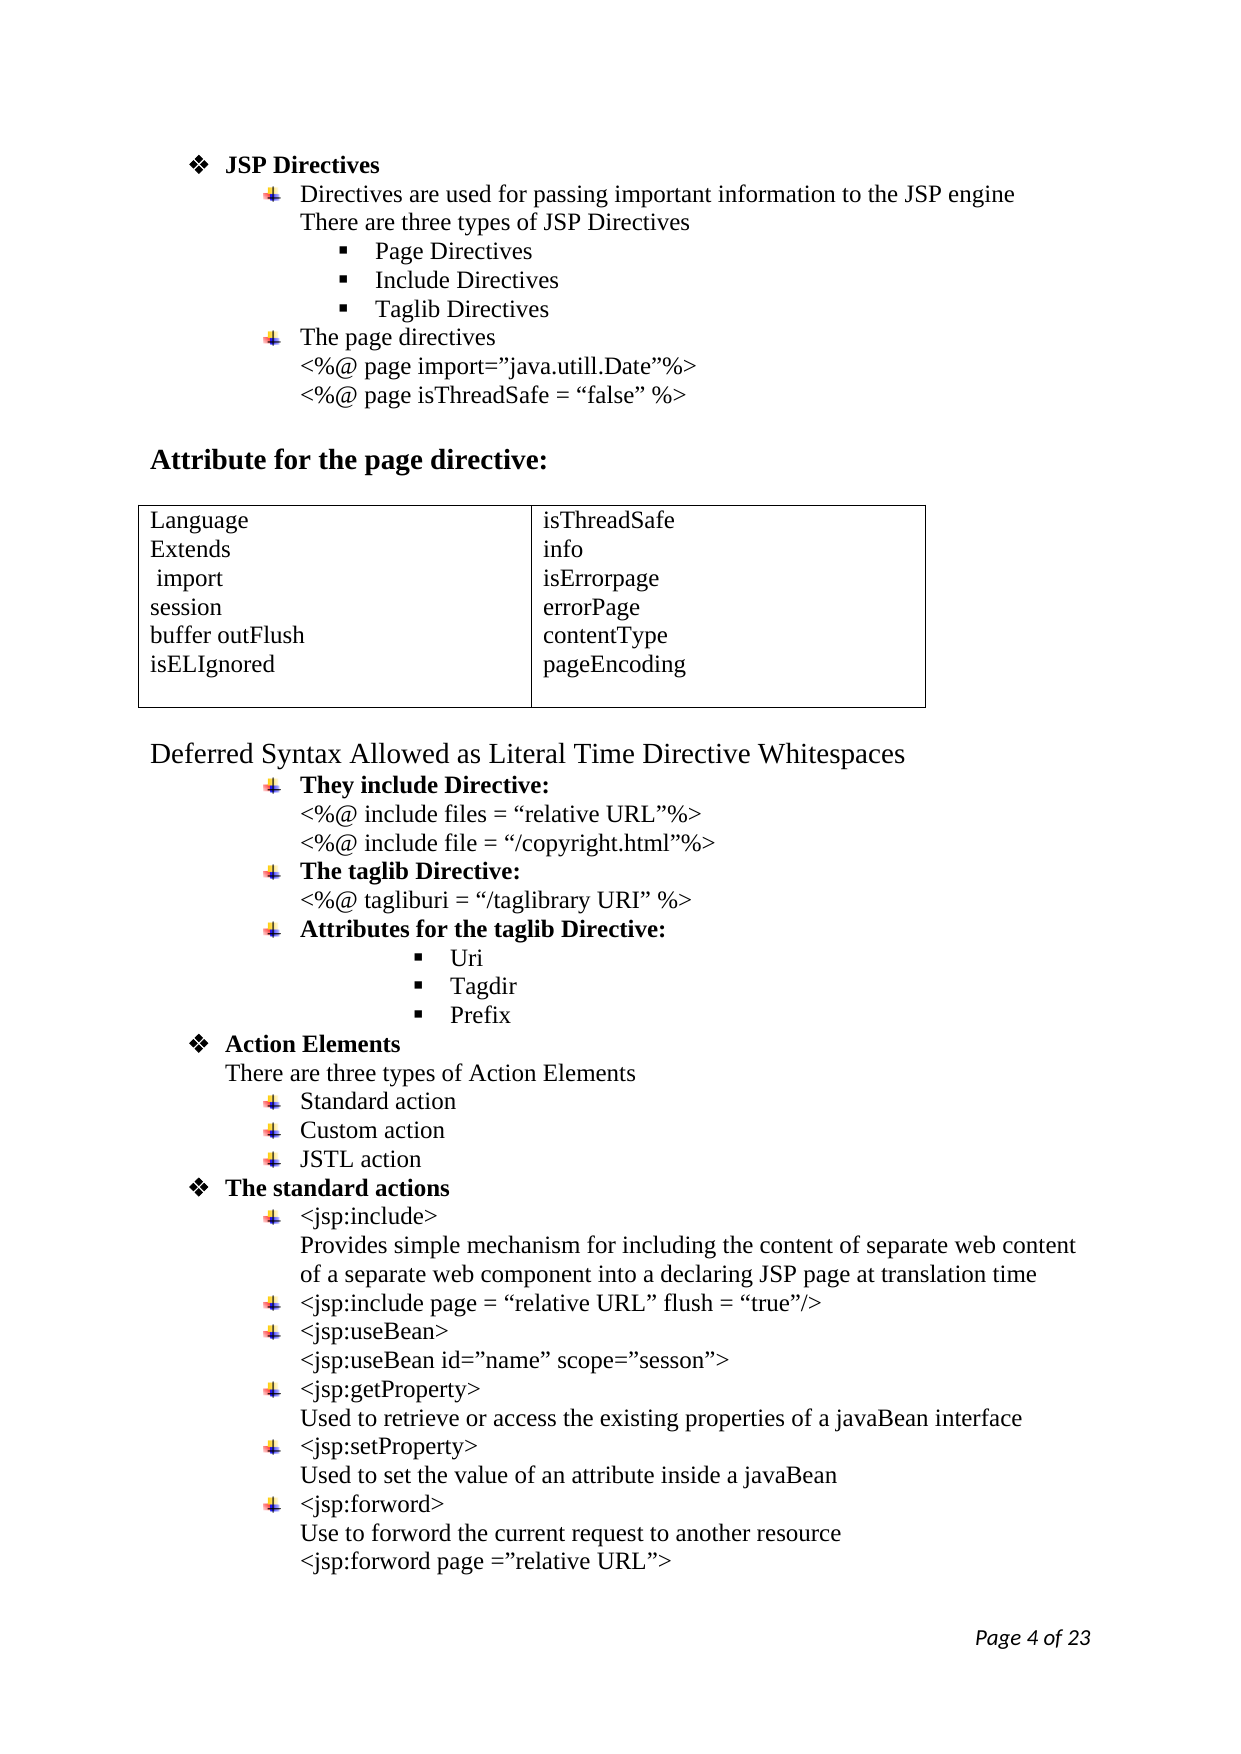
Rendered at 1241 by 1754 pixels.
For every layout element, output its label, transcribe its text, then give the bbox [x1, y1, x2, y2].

list JSTL action [262, 1144, 1090, 1173]
list <%@ include file = “/copyright.html”%> [300, 828, 1090, 856]
picture [263, 1150, 281, 1168]
list Used to retrieve or access the existing properties of a javaBean interface [300, 1403, 1090, 1431]
list <jsp:forword page =”relative URL”> [300, 1546, 1090, 1575]
picture [263, 920, 281, 938]
list Use to forword the current request to another resource [300, 1518, 1090, 1546]
picture [263, 329, 281, 346]
picture [263, 1208, 281, 1225]
list The page directives [262, 322, 1090, 351]
list There are three types of Action Elements [225, 1058, 1090, 1086]
picture [263, 1380, 281, 1398]
list Uri [412, 943, 1090, 971]
list Taglib Directives [337, 294, 1090, 322]
picture [263, 1438, 281, 1455]
list <%@ tagliburi = “/taglibrary URI” %> [300, 885, 1090, 914]
picture [263, 1294, 281, 1311]
list There are three types of JSP Directives [300, 207, 1090, 236]
list Standard action [262, 1086, 1090, 1115]
picture [263, 185, 281, 202]
list <%@ page isThreadSafe = “false” %> [300, 380, 1090, 409]
picture [263, 776, 281, 794]
list <jsp:setProperty> [262, 1431, 1090, 1460]
table_header Language Extends import session buffer outFlush isELIgnored [139, 506, 531, 707]
picture [263, 1323, 281, 1340]
list The taglib Directive: [262, 856, 1090, 885]
list Include Directives [337, 265, 1090, 294]
list <%@ page import=”java.utill.Date”%> [300, 351, 1090, 380]
list Prefix [412, 1000, 1090, 1029]
picture [263, 1121, 281, 1139]
picture [263, 1495, 281, 1513]
list Action Elements [187, 1029, 1090, 1058]
list Directives are used for passing important information to the JSP engine [262, 179, 1090, 207]
list <jsp:useBean> [262, 1316, 1090, 1345]
text Deferred Syntax Allowed as Literal Time Directive Whitespaces [150, 737, 1090, 770]
list Provides simple mechanism for including the content of separate web content of a separate web component into a declaring JSP page at translation time [300, 1230, 1090, 1288]
list Page Directives [337, 236, 1090, 265]
list Used to set the value of an attribute inside a javaBean [300, 1460, 1090, 1489]
list Custom action [262, 1115, 1090, 1144]
list <jsp:getProperty> [262, 1374, 1090, 1403]
list The standard actions [187, 1173, 1090, 1201]
list <jsp:forword> [262, 1489, 1090, 1518]
text Attribute for the page directive: [150, 442, 1090, 476]
picture [263, 1093, 281, 1110]
list <jsp:include> [262, 1201, 1090, 1230]
table_header isThreadSafe info isErrorpage errorPage contentType pageEncoding [532, 506, 925, 707]
list <jsp:useBean id=”name” scope=”sesson”> [300, 1345, 1090, 1374]
picture [263, 863, 281, 880]
list JSP Directives [187, 150, 1090, 179]
list <jsp:include page = “relative URL” flush = “true”/> [262, 1288, 1090, 1316]
list Attributes for the taglib Directive: [262, 914, 1090, 943]
list Tagdir [412, 971, 1090, 1000]
list They include Directive: [262, 770, 1090, 799]
list <%@ include files = “relative URL”%> [300, 799, 1090, 828]
